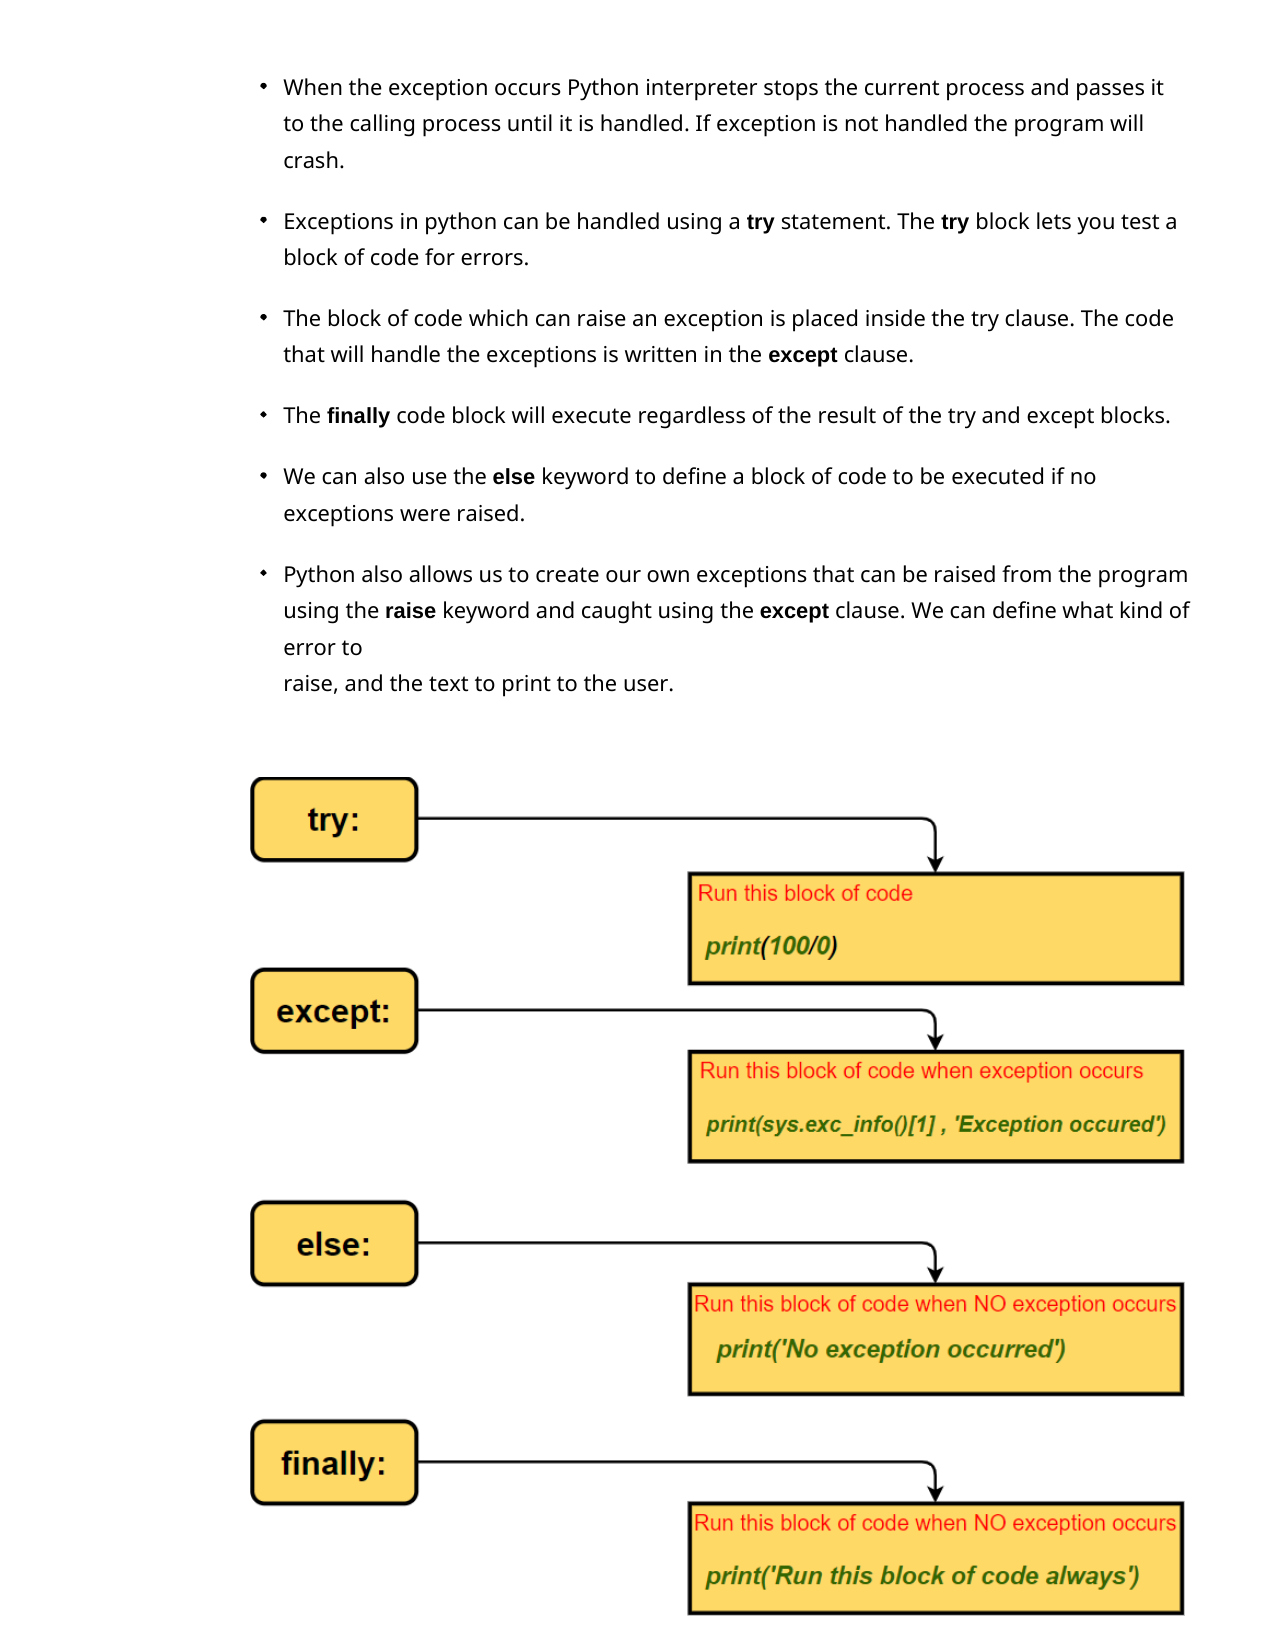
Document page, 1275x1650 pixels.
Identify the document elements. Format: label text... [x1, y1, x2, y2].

text Exceptions in python can be handled using a try statement. The try block lets you test a block of code for errors. [283, 206, 1195, 272]
text The finally code block will execute regardless of the result of the try and except blocks. [283, 400, 1219, 430]
text When the exception occurs Python interpreter stops the current process and passes it to the calling process until it is handled. If exception is not handled the program will crash. [283, 72, 1176, 175]
text We can also use the else keyword to define a block of code to be executed if no exceptions were raised. [283, 461, 1192, 528]
text The block of code which can raise an exception is placed inside the try clause. The code that will handle the exceptions is written in the except clause. [283, 303, 1182, 369]
text raise, and the text to print to the user. [283, 668, 1219, 698]
picture [250, 777, 1185, 1616]
text Python also allows us to create our own exceptions that can be raised from the program using the raise keyword and caught using the except clause. We can define what kind of error to [283, 558, 1193, 661]
